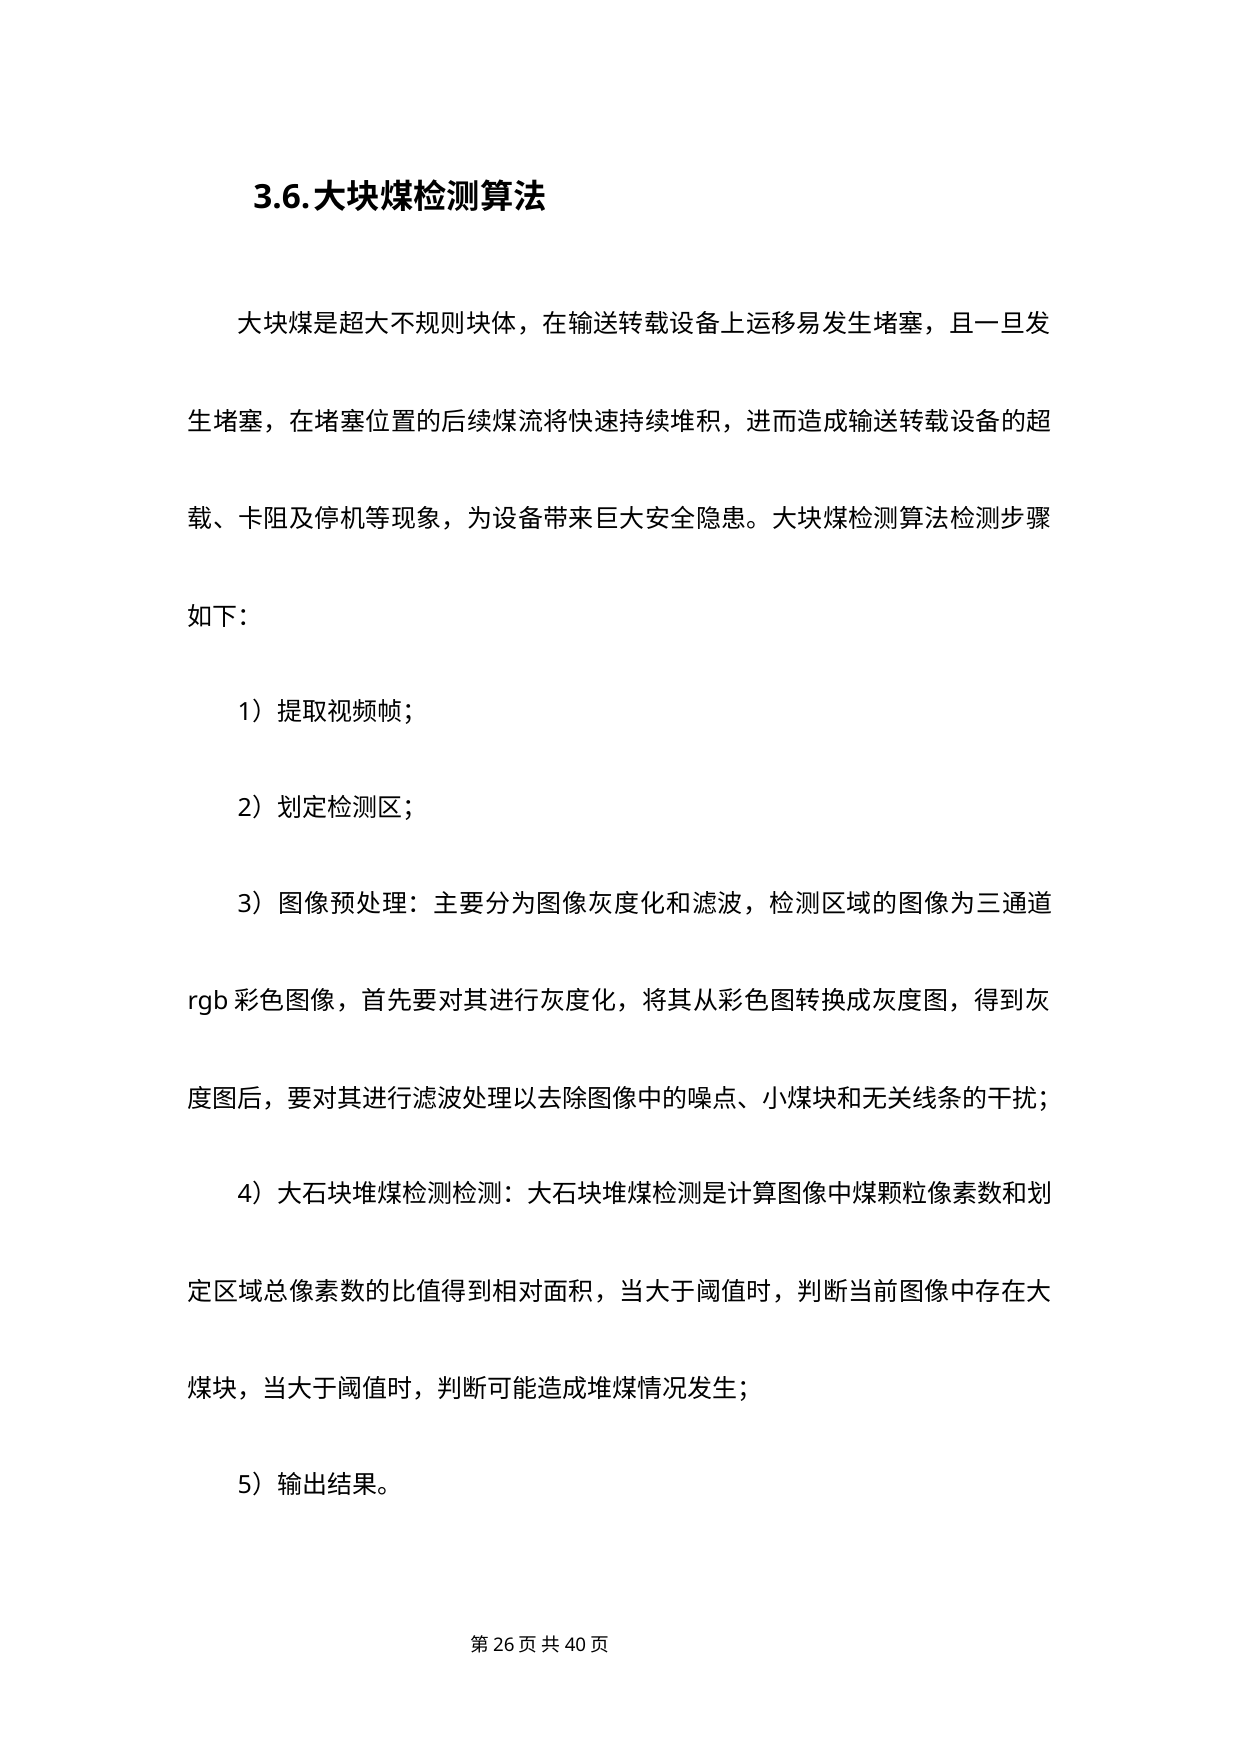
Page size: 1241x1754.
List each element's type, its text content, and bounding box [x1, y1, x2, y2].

text 1）提取视频帧； [187, 677, 1053, 742]
text 2）划定检测区； [187, 773, 1053, 838]
text 大块煤是超大不规则块体，在输送转载设备上运移易发生堵塞，且一旦发生堵塞，在堵塞位置的后续煤流将快速持续堆积，进而造成输送转载设备的超载、卡阻及停机等现象，为设备带来巨大安全隐患。大块煤检测算法检测步骤如下： [187, 289, 1053, 647]
text 4）大石块堆煤检测检测：大石块堆煤检测是计算图像中煤颗粒像素数和划定区域总像素数的比值得到相对面积，当大于阈值时，判断当前图像中存在大煤块，当大于阈值时，判断可能造成堆煤情况发生； [187, 1159, 1053, 1419]
text 5）输出结果。 [187, 1450, 1053, 1515]
text 3）图像预处理：主要分为图像灰度化和滤波，检测区域的图像为三通道rgb彩色图像，首先要对其进行灰度化，将其从彩色图转换成灰度图，得到灰度图后，要对其进行滤波处理以去除图像中的噪点、小煤块和无关线条的干扰； [187, 869, 1053, 1129]
subtitle 大块煤检测算法 [253, 162, 1053, 227]
